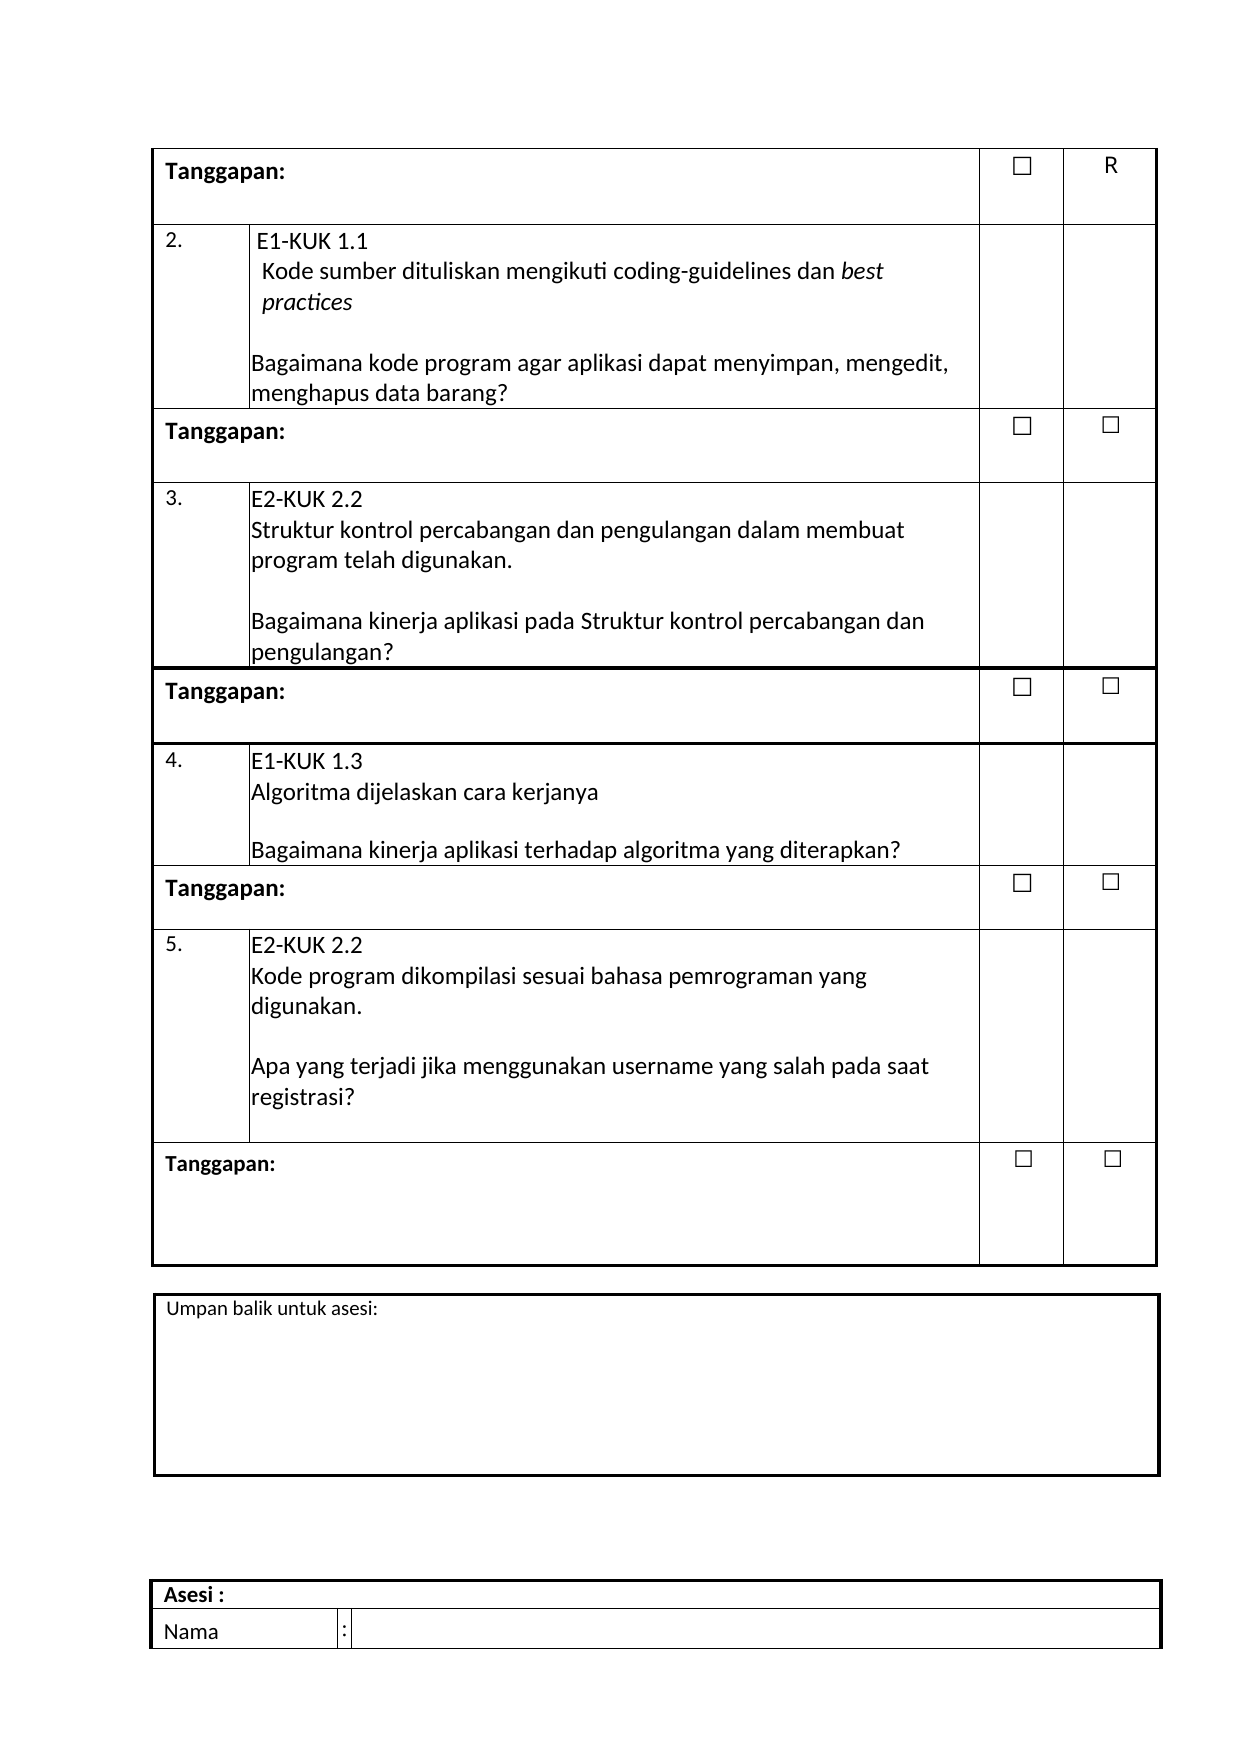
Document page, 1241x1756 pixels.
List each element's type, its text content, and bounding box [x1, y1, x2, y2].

table_cell [980, 745, 1063, 865]
table_header Umpan balik untuk asesi: [156, 1296, 1157, 1474]
table_cell [1064, 930, 1155, 1142]
table_cell 5. [154, 930, 249, 1142]
table_cell [980, 930, 1063, 1142]
table_cell [1064, 225, 1155, 408]
table_header Asesi : [153, 1582, 1159, 1608]
table_cell 3. [154, 483, 249, 666]
table_cell [352, 1609, 1159, 1648]
table_cell [980, 483, 1063, 666]
table_cell Tanggapan: [154, 866, 979, 928]
table_cell 4. [154, 745, 249, 865]
table_cell : [338, 1609, 351, 1648]
table_cell Nama [153, 1609, 337, 1648]
table_cell [1064, 483, 1155, 666]
table_cell Tanggapan: [154, 409, 979, 482]
table_cell Tanggapan: [154, 149, 979, 224]
table_cell Tanggapan: [154, 670, 979, 742]
table_cell E1-KUK 1.1 Kode sumber dituliskan mengikuti coding-guidelines dan best practices Bagaimana kode program agar aplikasi dapat menyimpan, mengedit, menghapus data barang? [250, 225, 979, 408]
table_cell E2-KUK 2.2 Struktur kontrol percabangan dan pengulangan dalam membuat program telah digunakan. Bagaimana kinerja aplikasi pada Struktur kontrol percabangan dan pengulangan? [250, 483, 979, 666]
table_cell [1064, 745, 1155, 865]
table_cell Tanggapan: [154, 1143, 979, 1264]
table_cell [980, 225, 1063, 408]
table_cell 2. [154, 225, 249, 408]
table_cell E2-KUK 2.2 Kode program dikompilasi sesuai bahasa pemrograman yang digunakan. Apa yang terjadi jika menggunakan username yang salah pada saat registrasi? [250, 930, 979, 1142]
table_cell E1-KUK 1.3 Algoritma dijelaskan cara kerjanya Bagaimana kinerja aplikasi terhadap algoritma yang diterapkan? [250, 745, 979, 865]
